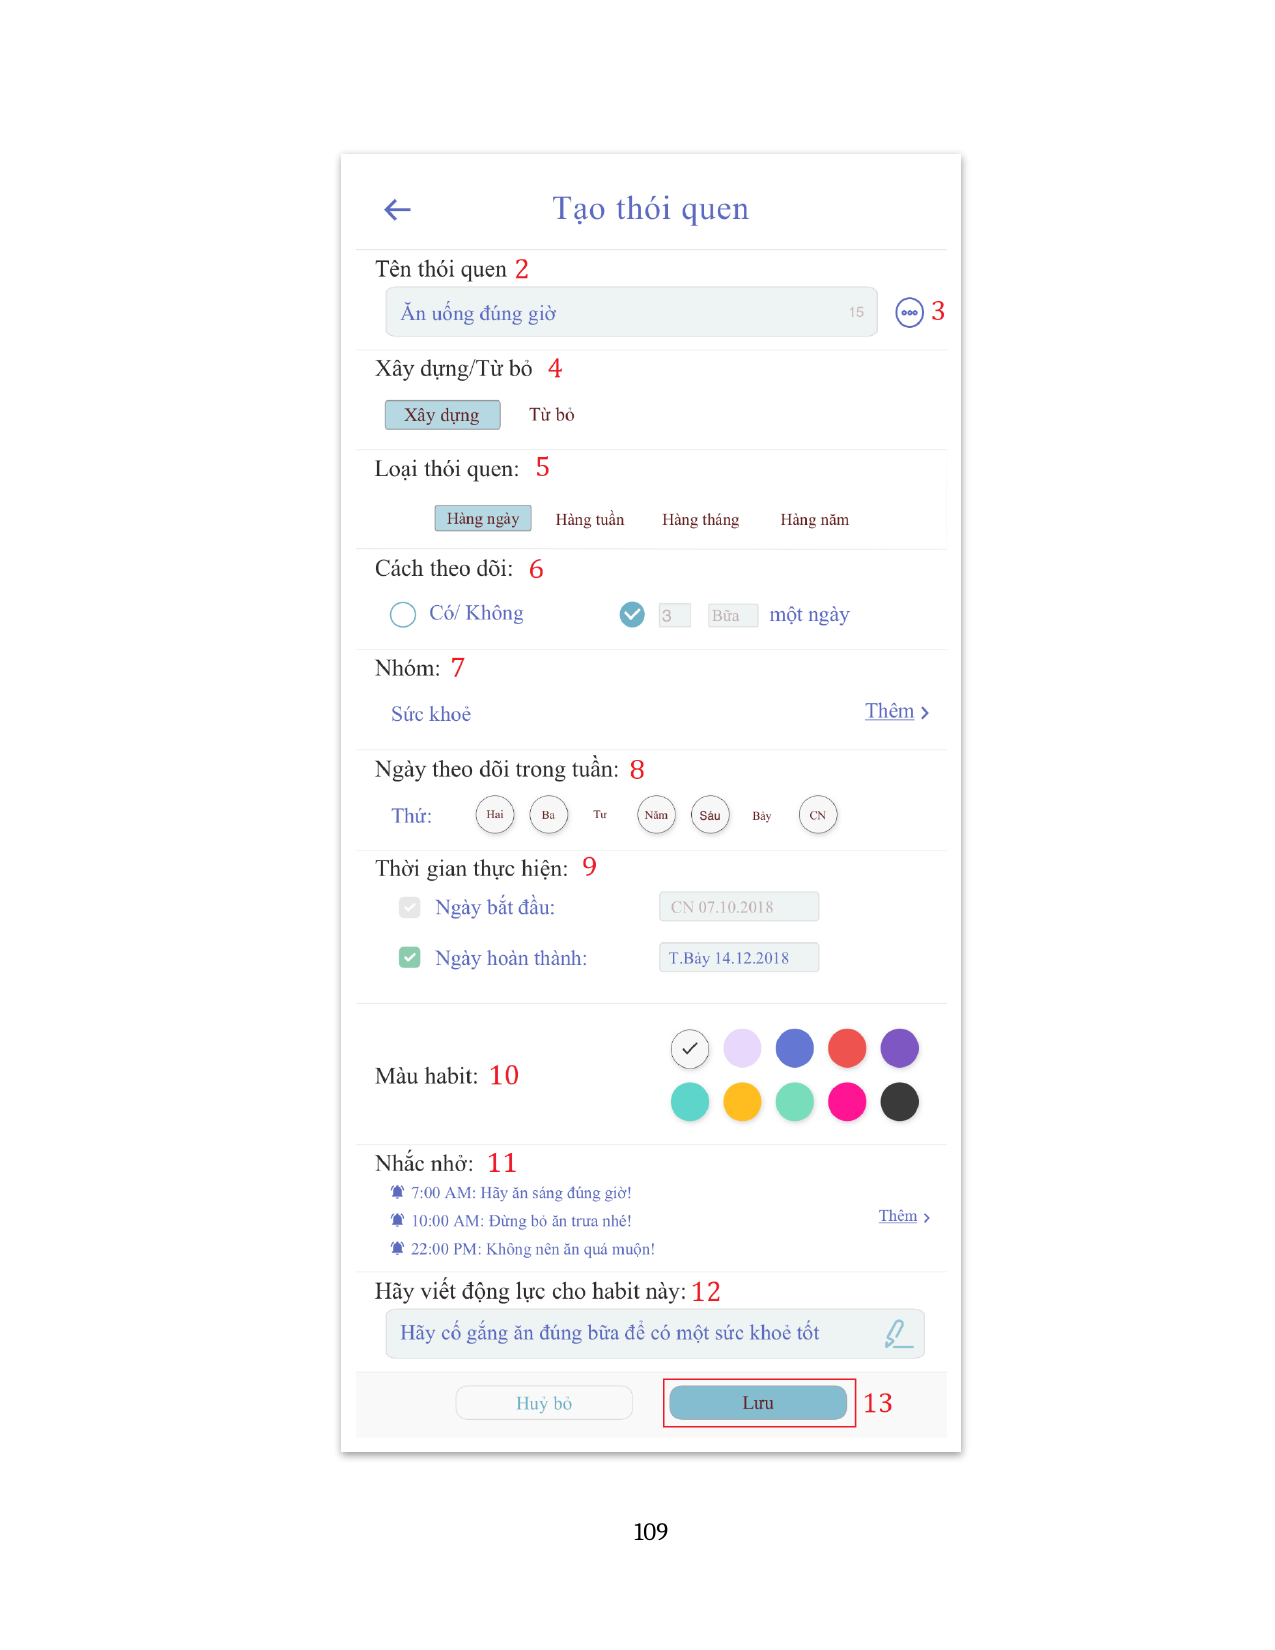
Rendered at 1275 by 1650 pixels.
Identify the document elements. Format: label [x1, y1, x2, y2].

picture [356, 169, 947, 1438]
